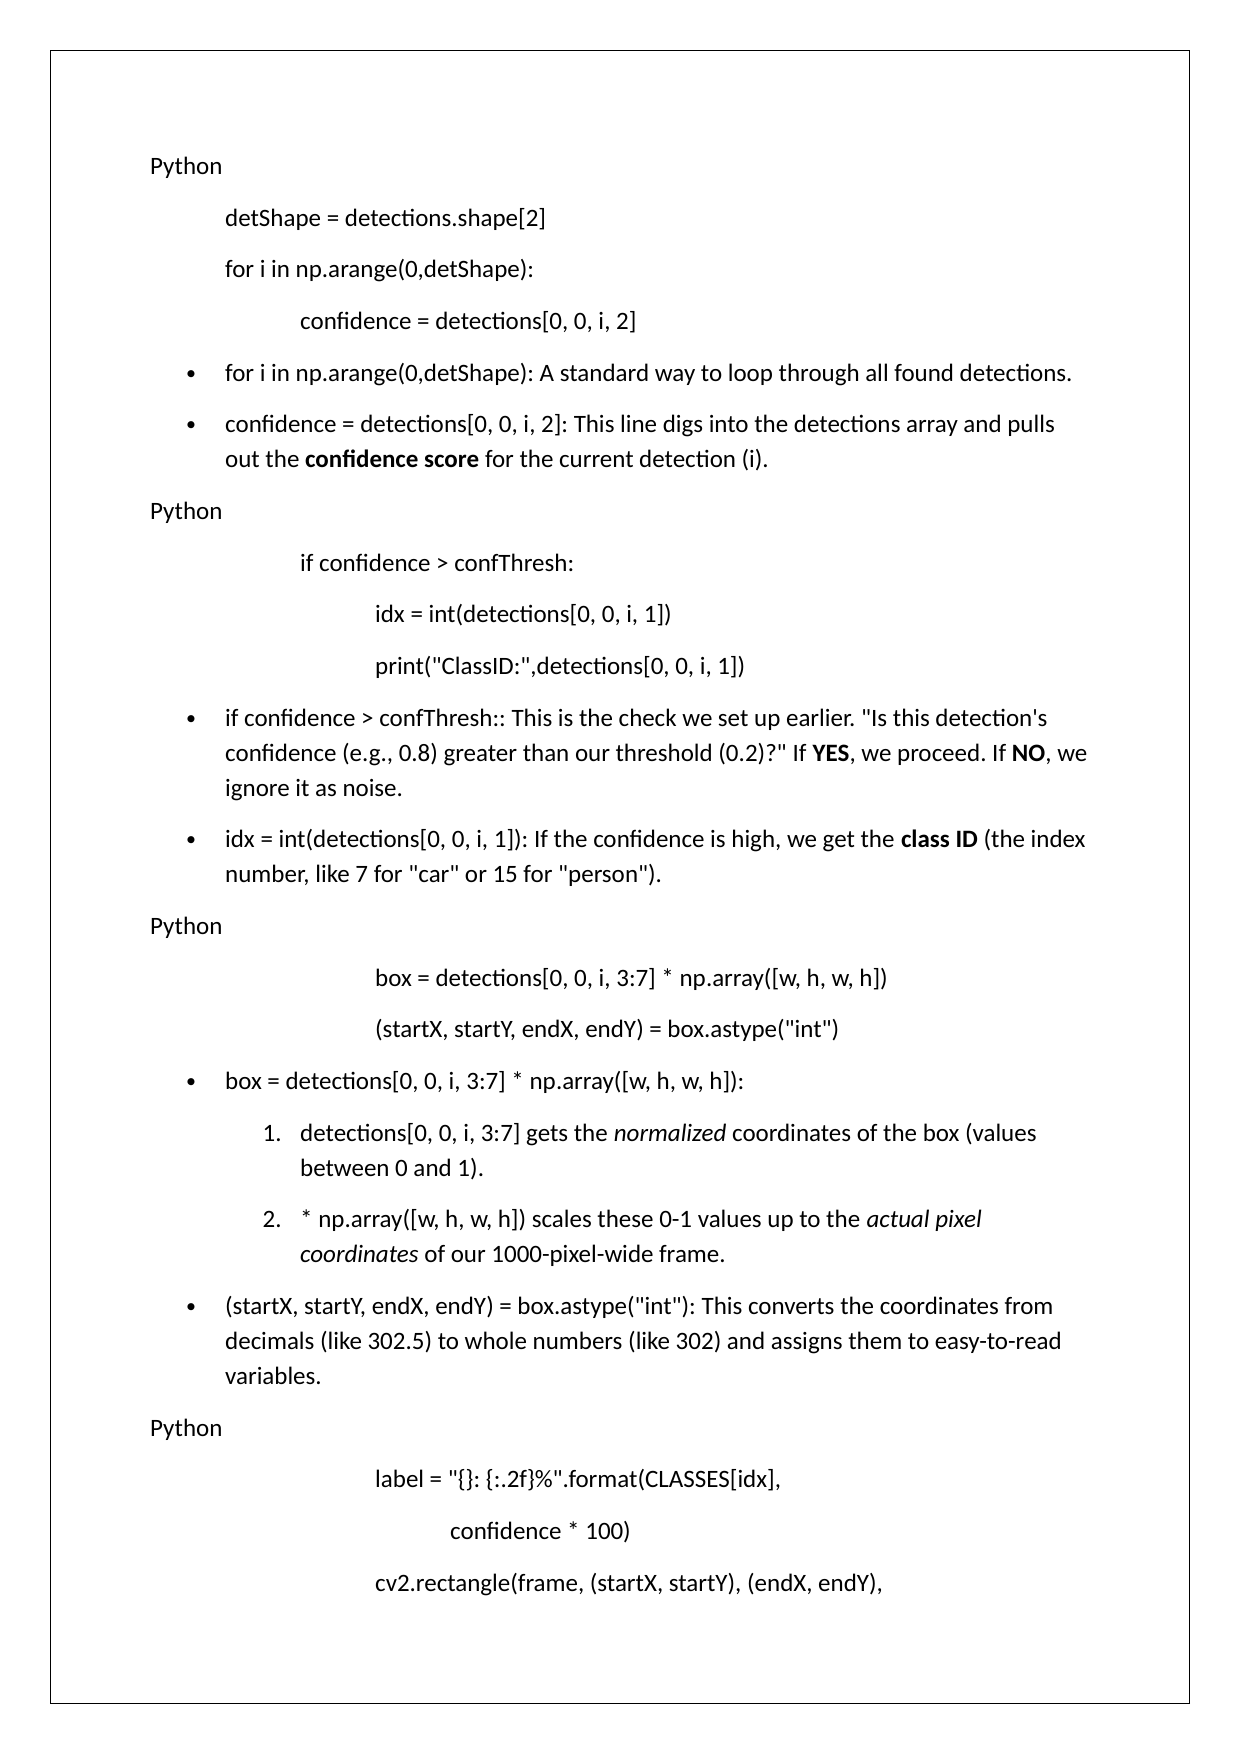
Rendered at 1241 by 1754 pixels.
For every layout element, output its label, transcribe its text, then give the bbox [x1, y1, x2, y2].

list for i in np.arange(0,detShape): A standard way to loop through all found detections. [187, 357, 1090, 387]
text print("ClassID:",detections[0, 0, i, 1]) [150, 650, 1090, 681]
text if confidence > confThresh: [150, 547, 1090, 577]
list (startX, startY, endX, endY) = box.astype("int"): This converts the coordinates from decimals (like 302.5) to whole numbers (like 302) and assigns them to easy-to-read variables. [187, 1290, 1090, 1391]
text for i in np.arange(0,detShape): [150, 253, 1090, 284]
text label = "{}: {:.2f}%".format(CLASSES[idx], [150, 1463, 1090, 1494]
text Python [150, 495, 1090, 526]
list box = detections[0, 0, i, 3:7] * np.array([w, h, w, h]): [187, 1065, 1090, 1096]
list if confidence > confThresh:: This is the check we set up earlier. "Is this detection's confidence (e.g., 0.8) greater than our threshold (0.2)?" If YES, we proceed. If NO, we ignore it as noise. [187, 702, 1090, 802]
text box = detections[0, 0, i, 3:7] * np.array([w, h, w, h]) [150, 962, 1090, 992]
text Python [150, 910, 1090, 941]
text cv2.rectangle(frame, (startX, startY), (endX, endY), [150, 1567, 1090, 1597]
text Python [150, 1412, 1090, 1442]
text idx = int(detections[0, 0, i, 1]) [150, 598, 1090, 629]
text confidence * 100) [150, 1515, 1090, 1546]
list * np.array([w, h, w, h]) scales these 0-1 values up to the actual pixel coordinates of our 1000-pixel-wide frame. [262, 1203, 1090, 1269]
text detShape = detections.shape[2] [150, 202, 1090, 232]
list detections[0, 0, i, 3:7] gets the normalized coordinates of the box (values between 0 and 1). [262, 1117, 1090, 1182]
text confidence = detections[0, 0, i, 2] [150, 305, 1090, 336]
text Python [150, 150, 1090, 181]
text (startX, startY, endX, endY) = box.astype("int") [150, 1013, 1090, 1044]
list idx = int(detections[0, 0, i, 1]): If the confidence is high, we get the class ID (the index number, like 7 for "car" or 15 for "person"). [187, 823, 1090, 889]
list confidence = detections[0, 0, i, 2]: This line digs into the detections array and pulls out the confidence score for the current detection (i). [187, 408, 1090, 474]
